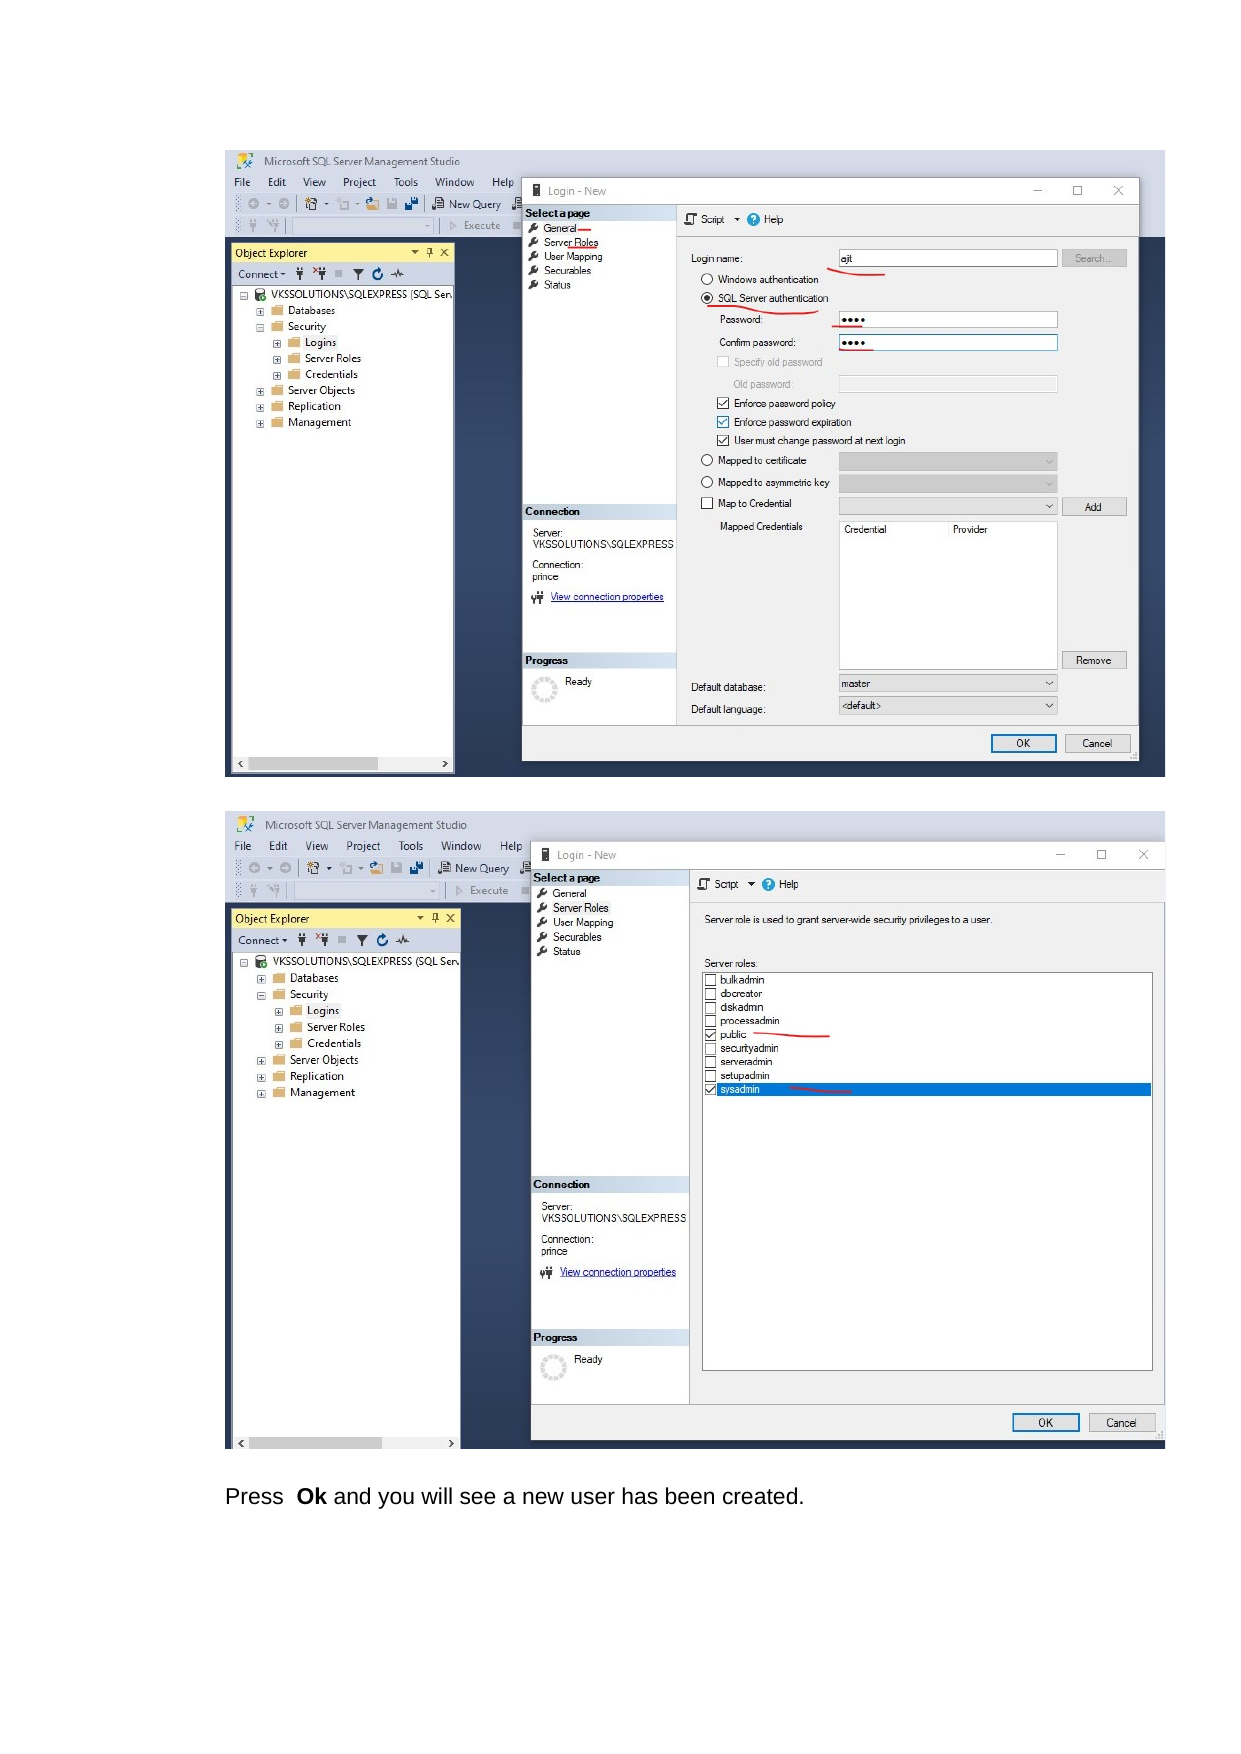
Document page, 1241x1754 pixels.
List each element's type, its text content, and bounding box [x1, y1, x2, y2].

picture [225, 150, 1166, 777]
picture [225, 811, 1166, 1449]
text Press Ok and you will see a new user has been created. [225, 1483, 1090, 1509]
